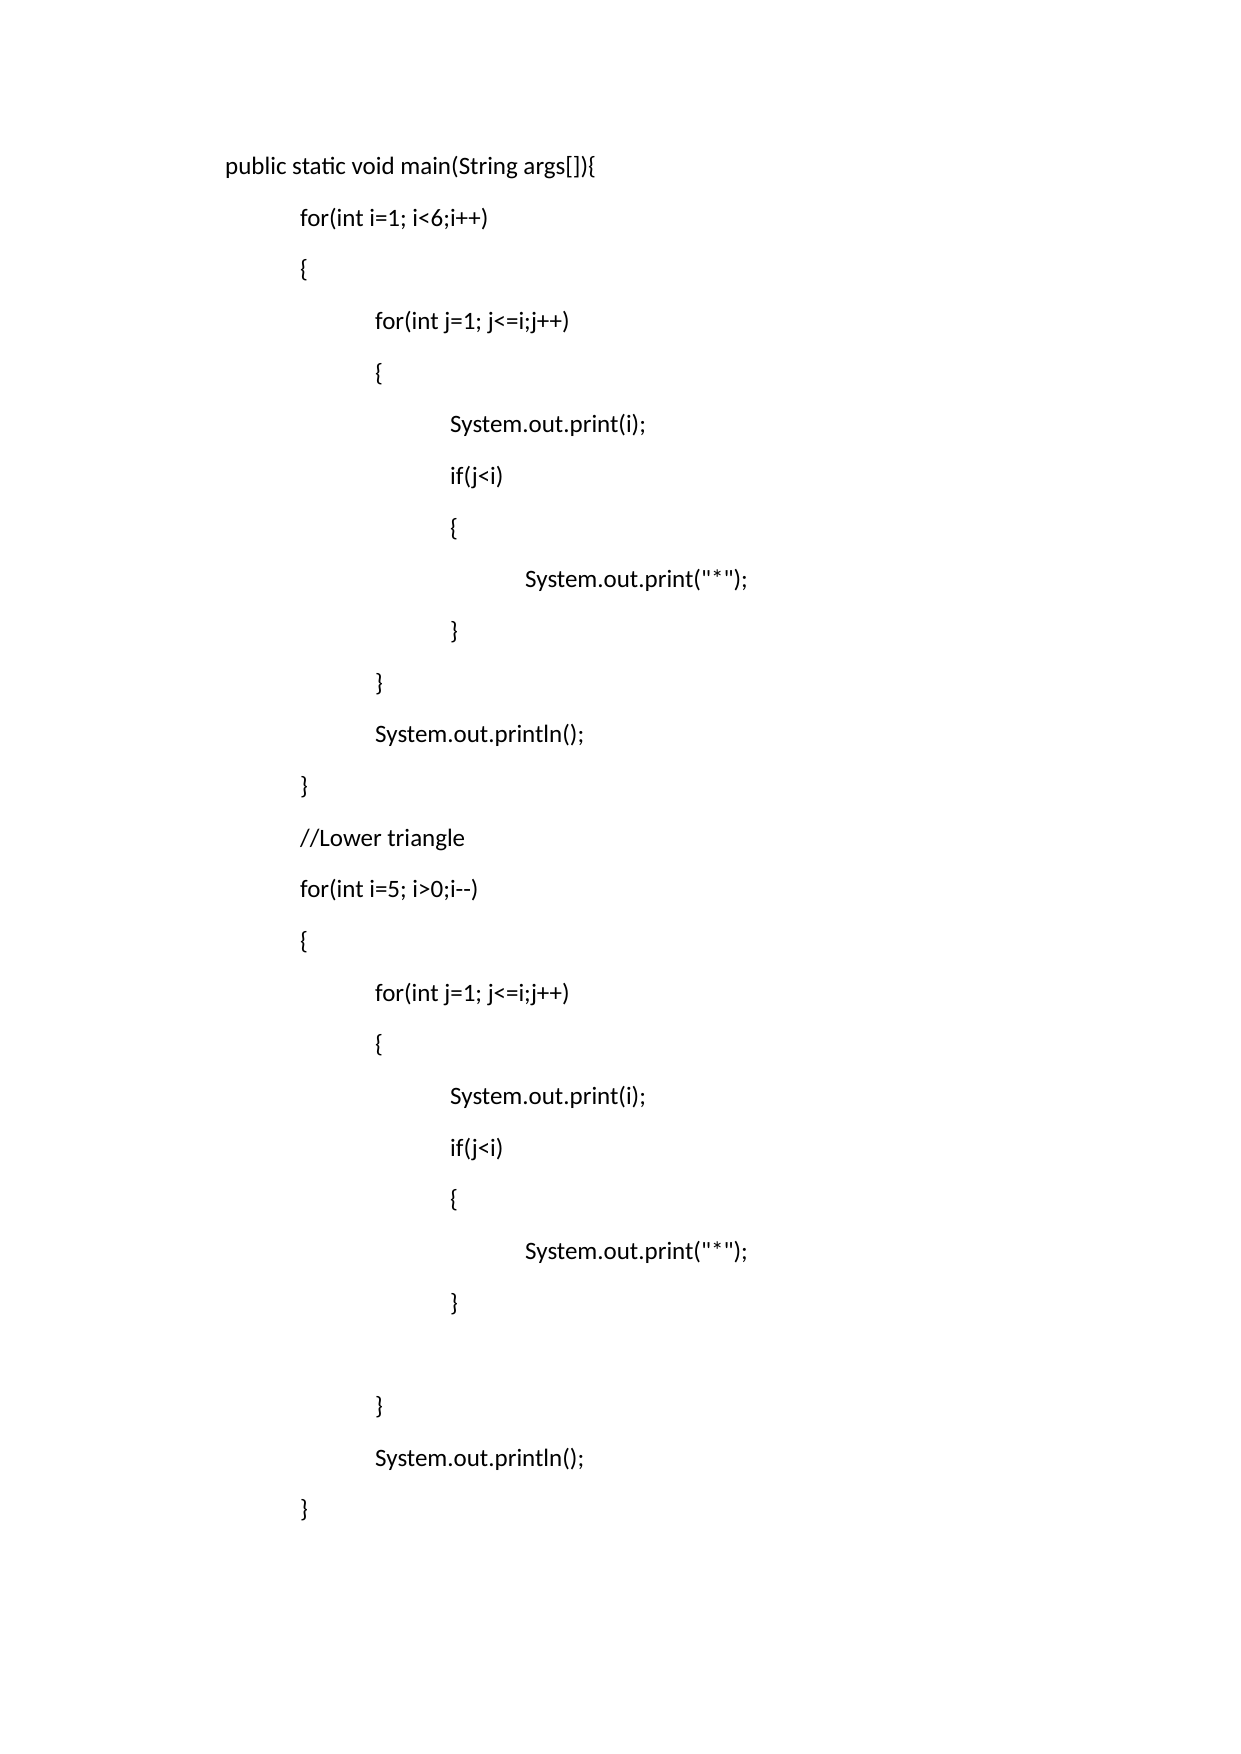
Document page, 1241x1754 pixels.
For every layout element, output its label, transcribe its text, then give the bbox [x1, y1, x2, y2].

text for(int j=1; j<=i;j++) [150, 305, 1090, 336]
text System.out.print(i); [150, 1080, 1090, 1111]
text public static void main(String args[]){ [150, 150, 1090, 181]
text for(int j=1; j<=i;j++) [150, 977, 1090, 1007]
text { [150, 512, 1090, 542]
text } [150, 770, 1090, 801]
text System.out.print(i); [150, 408, 1090, 439]
text } [150, 667, 1090, 697]
text { [150, 925, 1090, 956]
text } [150, 1493, 1090, 1524]
text if(j<i) [150, 460, 1090, 491]
text { [150, 253, 1090, 284]
text } [150, 615, 1090, 646]
text System.out.print("*"); [150, 1235, 1090, 1266]
text if(j<i) [150, 1132, 1090, 1162]
text } [150, 1390, 1090, 1421]
text for(int i=1; i<6;i++) [150, 202, 1090, 232]
text System.out.println(); [150, 1442, 1090, 1472]
text for(int i=5; i>0;i--) [150, 873, 1090, 904]
text System.out.print("*"); [150, 563, 1090, 594]
text { [150, 1183, 1090, 1214]
text { [150, 357, 1090, 387]
text //Lower triangle [150, 822, 1090, 852]
text System.out.println(); [150, 718, 1090, 749]
text { [150, 1028, 1090, 1059]
text } [150, 1287, 1090, 1317]
